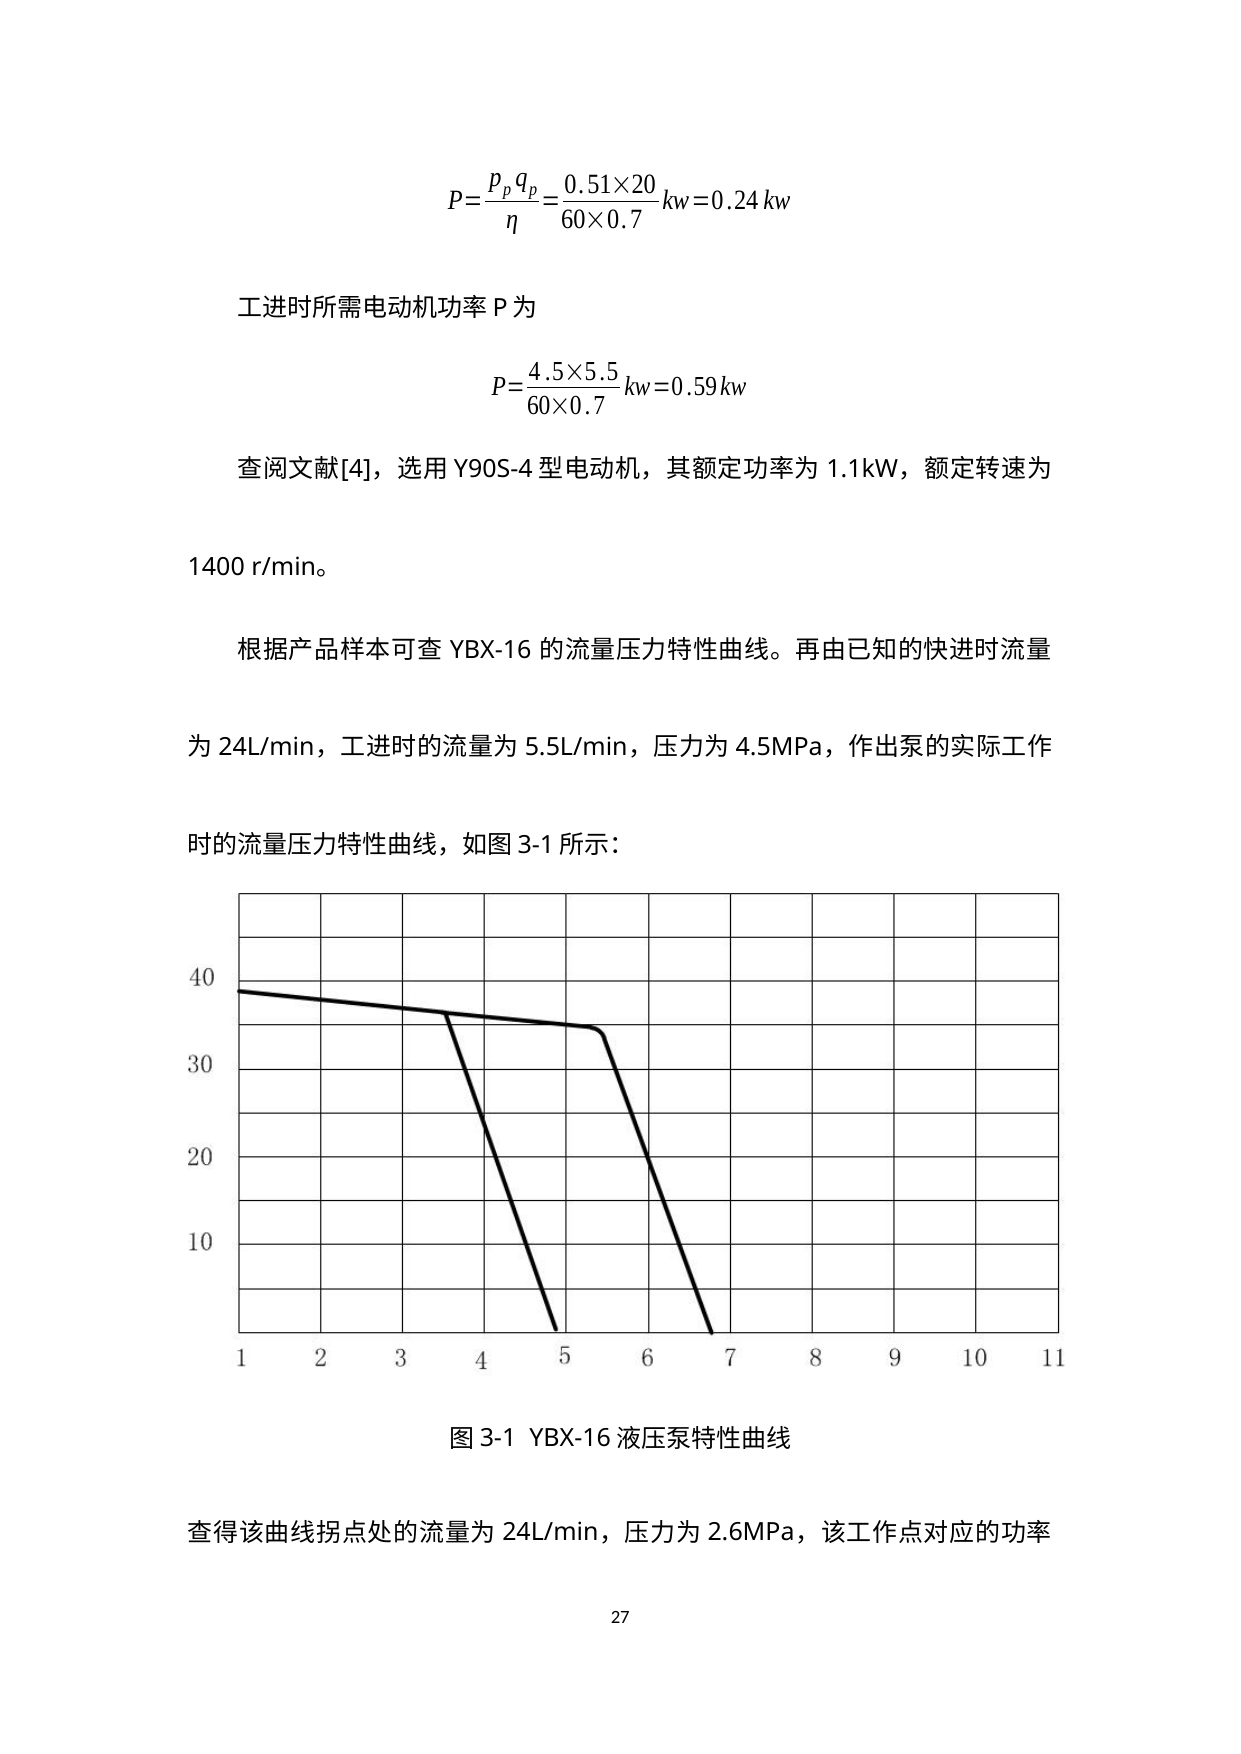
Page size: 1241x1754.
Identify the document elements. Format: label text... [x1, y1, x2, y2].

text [187, 1487, 1053, 1552]
text 根据产品样本可查 YBX-16 的流量压力特性曲线。再由已知的快进时流量为24L/min，工进时的流量为5.5L/min，压力为4.5MPa，作出泵的实际工作时的流量压力特性曲线，如图3-1所示： [187, 615, 1053, 875]
text 查阅文献[4]，选用Y90S-4型电动机，其额定功率为1.1kW，额定转速为1400 r/min。 [187, 434, 1053, 597]
picture [187, 893, 1067, 1377]
text 图3-1 YBX-16液压泵特性曲线 [187, 1394, 1053, 1459]
text 工进时所需电动机功率P为 [187, 273, 1053, 338]
